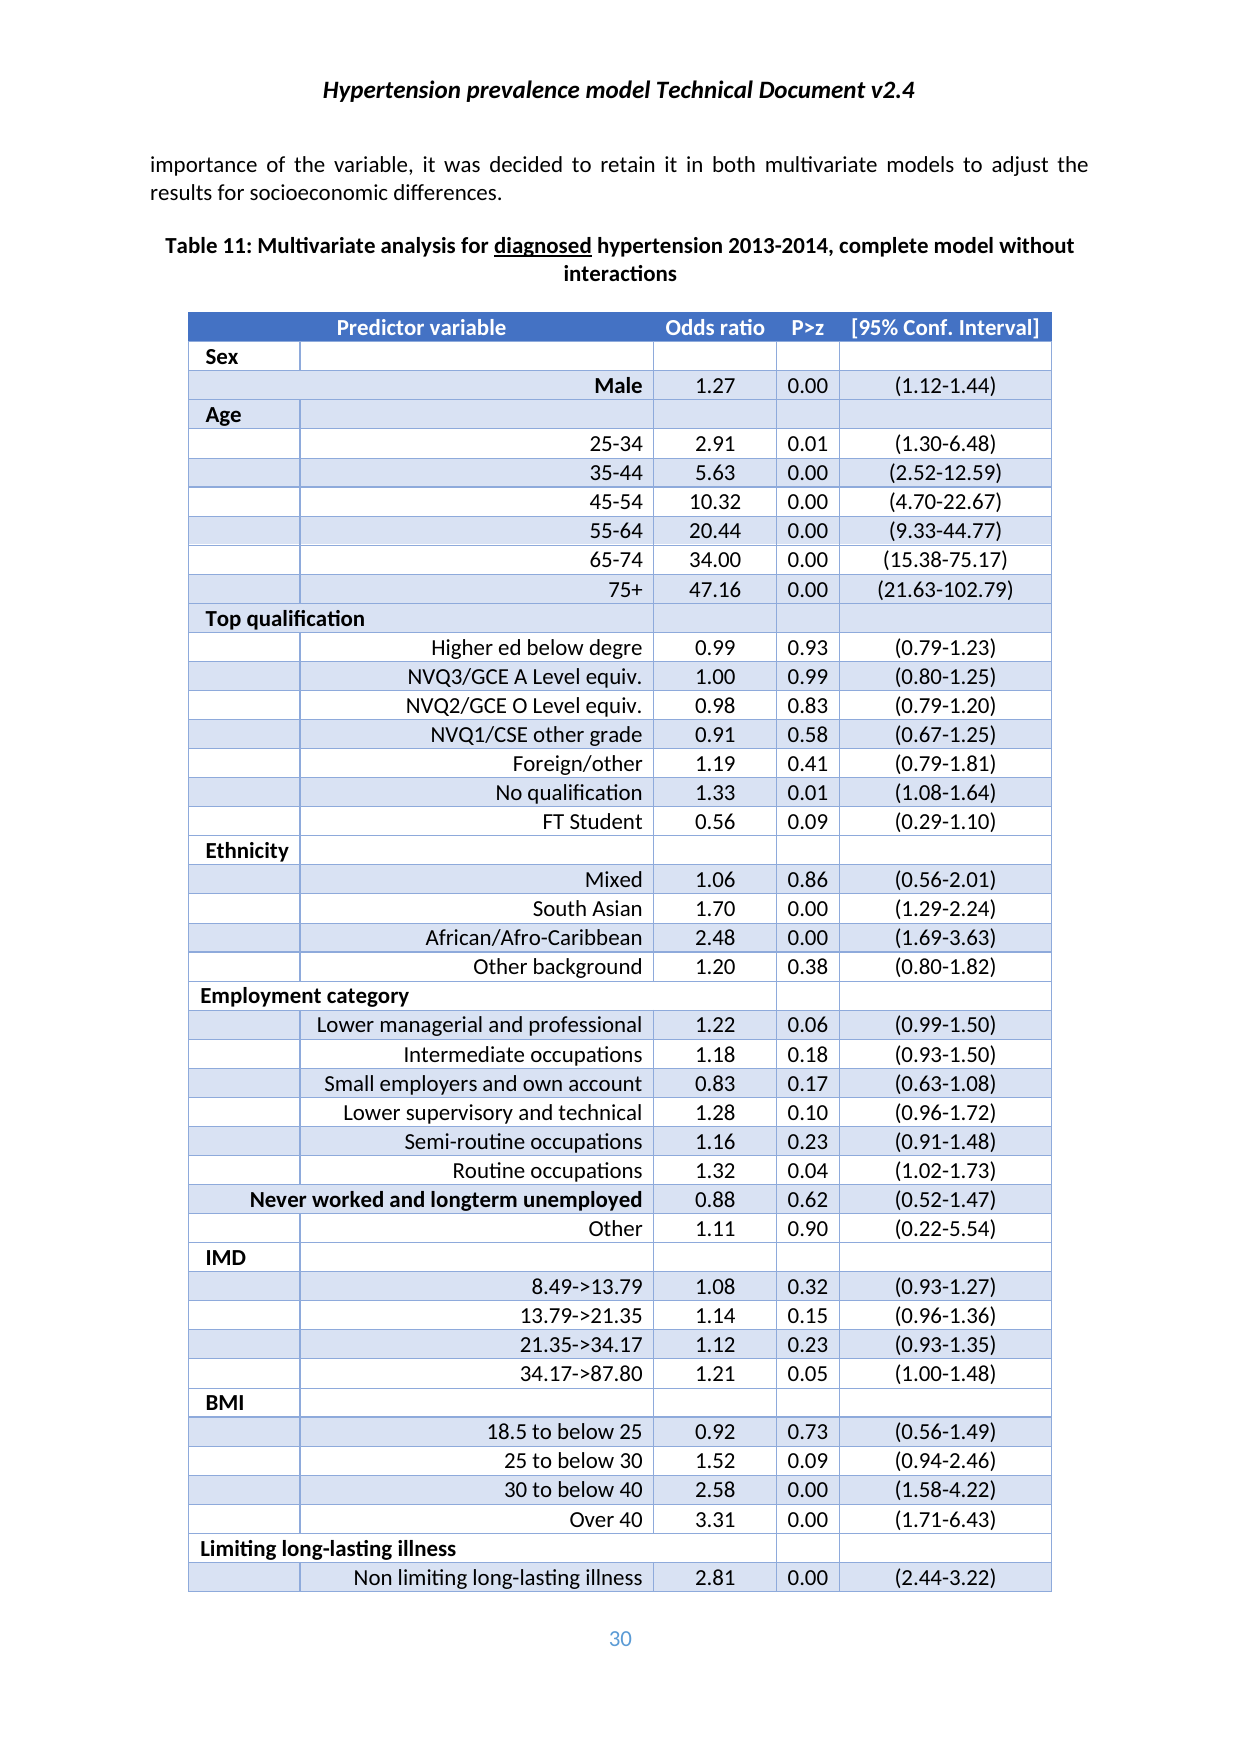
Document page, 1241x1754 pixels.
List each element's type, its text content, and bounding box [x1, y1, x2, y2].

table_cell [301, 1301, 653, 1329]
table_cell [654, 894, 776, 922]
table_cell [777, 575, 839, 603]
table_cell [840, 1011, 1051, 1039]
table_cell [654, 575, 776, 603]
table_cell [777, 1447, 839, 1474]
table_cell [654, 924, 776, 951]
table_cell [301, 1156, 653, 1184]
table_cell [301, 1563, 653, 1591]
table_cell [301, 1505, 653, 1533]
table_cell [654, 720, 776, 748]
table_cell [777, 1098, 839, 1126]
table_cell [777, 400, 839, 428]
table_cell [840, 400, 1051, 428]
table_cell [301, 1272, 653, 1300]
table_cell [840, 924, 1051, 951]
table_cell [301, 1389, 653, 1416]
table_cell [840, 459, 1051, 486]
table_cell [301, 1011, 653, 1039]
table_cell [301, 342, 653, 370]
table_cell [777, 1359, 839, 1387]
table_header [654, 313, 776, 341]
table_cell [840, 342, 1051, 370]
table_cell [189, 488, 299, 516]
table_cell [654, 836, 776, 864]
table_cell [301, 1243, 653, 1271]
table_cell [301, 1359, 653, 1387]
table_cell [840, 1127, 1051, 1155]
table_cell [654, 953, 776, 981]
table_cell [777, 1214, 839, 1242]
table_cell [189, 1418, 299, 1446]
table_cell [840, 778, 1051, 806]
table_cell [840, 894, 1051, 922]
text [150, 150, 1090, 206]
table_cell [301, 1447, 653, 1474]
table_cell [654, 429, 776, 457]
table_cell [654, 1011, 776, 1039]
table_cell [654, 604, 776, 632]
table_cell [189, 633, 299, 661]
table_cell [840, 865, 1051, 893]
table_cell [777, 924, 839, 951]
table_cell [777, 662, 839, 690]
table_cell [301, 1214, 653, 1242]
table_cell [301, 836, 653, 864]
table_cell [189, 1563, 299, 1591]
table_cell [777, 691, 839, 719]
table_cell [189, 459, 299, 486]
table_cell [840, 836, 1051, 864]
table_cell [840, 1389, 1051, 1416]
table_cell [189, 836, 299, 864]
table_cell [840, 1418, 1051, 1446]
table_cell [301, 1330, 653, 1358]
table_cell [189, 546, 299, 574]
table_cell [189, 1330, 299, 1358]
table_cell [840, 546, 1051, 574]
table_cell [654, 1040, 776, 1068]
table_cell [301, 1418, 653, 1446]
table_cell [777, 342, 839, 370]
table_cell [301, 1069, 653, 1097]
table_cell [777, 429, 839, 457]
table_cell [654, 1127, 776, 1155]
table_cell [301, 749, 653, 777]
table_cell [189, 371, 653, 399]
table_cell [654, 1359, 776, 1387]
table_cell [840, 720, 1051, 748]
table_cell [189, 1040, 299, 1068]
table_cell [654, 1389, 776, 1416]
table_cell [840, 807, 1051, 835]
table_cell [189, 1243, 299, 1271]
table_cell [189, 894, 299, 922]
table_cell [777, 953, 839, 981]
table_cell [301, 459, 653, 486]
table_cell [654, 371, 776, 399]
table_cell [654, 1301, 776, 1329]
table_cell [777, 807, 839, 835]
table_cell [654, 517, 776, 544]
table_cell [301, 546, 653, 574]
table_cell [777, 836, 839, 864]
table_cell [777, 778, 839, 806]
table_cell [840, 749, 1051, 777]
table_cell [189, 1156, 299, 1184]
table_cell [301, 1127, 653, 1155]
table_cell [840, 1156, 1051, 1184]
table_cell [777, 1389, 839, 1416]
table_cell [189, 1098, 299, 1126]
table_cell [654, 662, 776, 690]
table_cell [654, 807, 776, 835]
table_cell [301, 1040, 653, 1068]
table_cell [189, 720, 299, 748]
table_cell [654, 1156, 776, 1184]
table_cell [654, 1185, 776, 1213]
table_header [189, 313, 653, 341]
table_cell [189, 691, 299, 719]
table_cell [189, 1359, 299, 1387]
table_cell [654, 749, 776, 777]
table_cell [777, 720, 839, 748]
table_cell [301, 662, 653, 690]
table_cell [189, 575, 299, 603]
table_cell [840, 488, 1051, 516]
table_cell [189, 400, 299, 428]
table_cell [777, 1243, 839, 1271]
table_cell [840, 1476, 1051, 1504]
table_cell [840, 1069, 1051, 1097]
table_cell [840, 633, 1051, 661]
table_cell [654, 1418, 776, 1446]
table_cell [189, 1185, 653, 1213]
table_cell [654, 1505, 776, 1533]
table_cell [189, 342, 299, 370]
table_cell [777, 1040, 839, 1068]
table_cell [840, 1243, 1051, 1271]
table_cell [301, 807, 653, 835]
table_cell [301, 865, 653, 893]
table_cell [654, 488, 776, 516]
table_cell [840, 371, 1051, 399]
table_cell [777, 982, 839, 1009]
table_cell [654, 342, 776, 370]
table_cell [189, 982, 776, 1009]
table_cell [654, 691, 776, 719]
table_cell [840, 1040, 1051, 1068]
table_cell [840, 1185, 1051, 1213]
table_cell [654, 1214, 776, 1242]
text Table 11: Multivariate analysis for diagnosed hypertension 2013-2014, complete model without interactions [150, 231, 1090, 287]
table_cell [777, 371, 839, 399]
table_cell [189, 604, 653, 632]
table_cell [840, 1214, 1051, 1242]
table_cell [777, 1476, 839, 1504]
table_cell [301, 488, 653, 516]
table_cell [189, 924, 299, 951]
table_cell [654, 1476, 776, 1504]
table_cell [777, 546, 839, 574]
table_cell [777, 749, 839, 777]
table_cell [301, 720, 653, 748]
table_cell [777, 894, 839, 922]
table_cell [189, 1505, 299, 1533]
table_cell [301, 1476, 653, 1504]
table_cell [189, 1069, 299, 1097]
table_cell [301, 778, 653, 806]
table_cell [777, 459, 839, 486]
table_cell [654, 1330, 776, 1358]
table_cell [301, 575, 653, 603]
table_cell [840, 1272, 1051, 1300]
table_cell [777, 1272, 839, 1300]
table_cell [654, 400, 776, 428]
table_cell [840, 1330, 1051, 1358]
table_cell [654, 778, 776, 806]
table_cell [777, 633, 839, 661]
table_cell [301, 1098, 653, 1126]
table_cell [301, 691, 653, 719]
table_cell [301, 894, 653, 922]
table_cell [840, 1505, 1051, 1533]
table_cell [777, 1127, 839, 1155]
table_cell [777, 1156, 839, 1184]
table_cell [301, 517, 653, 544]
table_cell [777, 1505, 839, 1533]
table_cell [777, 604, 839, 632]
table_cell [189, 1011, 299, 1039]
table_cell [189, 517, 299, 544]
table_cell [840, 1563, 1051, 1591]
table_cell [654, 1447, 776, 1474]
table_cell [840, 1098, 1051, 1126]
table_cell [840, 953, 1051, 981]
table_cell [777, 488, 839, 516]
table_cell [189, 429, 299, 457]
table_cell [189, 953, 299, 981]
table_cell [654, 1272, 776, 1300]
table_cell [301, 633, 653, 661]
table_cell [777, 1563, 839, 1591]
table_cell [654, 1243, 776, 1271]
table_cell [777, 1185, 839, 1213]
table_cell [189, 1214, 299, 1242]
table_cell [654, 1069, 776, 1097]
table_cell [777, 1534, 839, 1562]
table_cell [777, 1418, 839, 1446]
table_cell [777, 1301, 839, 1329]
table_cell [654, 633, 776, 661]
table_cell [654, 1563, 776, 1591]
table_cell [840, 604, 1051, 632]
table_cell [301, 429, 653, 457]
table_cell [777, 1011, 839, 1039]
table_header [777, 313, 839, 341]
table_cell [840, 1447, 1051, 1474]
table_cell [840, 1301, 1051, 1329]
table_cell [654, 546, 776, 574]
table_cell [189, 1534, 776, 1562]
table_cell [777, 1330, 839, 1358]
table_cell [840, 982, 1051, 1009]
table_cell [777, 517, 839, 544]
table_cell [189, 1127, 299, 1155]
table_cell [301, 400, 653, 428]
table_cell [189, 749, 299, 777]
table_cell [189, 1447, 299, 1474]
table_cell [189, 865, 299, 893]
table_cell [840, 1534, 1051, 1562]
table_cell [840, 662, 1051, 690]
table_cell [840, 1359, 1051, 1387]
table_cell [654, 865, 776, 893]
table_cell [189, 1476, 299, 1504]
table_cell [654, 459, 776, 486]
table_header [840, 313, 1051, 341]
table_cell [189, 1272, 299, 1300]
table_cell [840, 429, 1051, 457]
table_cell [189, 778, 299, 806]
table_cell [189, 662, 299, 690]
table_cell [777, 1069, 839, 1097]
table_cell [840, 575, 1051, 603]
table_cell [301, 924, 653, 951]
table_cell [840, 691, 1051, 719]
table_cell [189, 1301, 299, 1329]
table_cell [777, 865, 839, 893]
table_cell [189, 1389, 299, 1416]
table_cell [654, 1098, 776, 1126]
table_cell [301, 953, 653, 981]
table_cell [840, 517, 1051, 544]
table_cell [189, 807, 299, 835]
